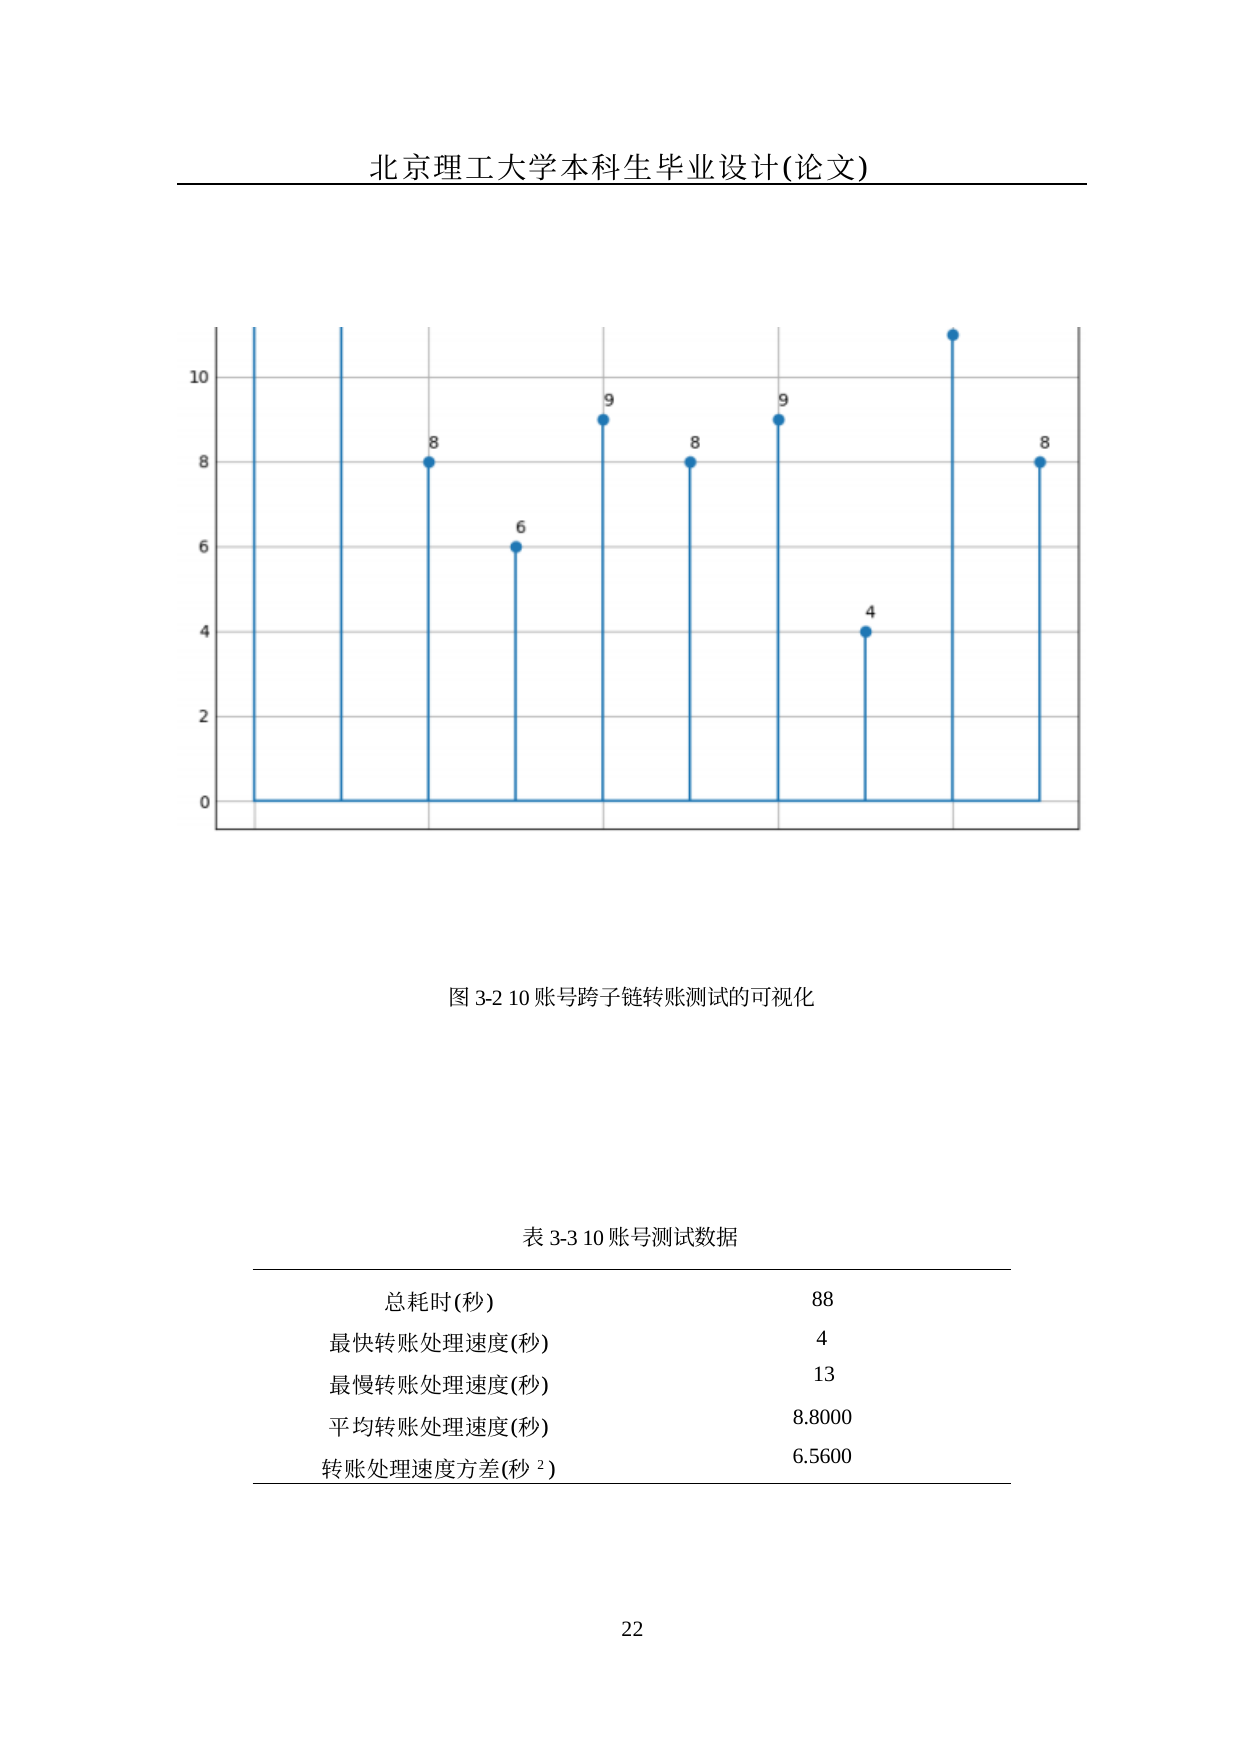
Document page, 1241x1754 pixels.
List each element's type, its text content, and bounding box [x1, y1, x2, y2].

picture [177, 327, 1087, 835]
text 表 3-3 10 账号测试数据 [522, 1223, 1087, 1252]
text 图 3-2 10 账号跨子链转账测试的可视化 [448, 982, 1087, 1011]
table_header 88 4 13 8.8000 6.5600 [675, 1270, 1011, 1483]
table_header 总耗时(秒) 最快转账处理速度(秒) 最慢转账处理速度(秒) 平均转账处理速度(秒) 转账处理速度方差(秒 2 ) [253, 1270, 675, 1483]
